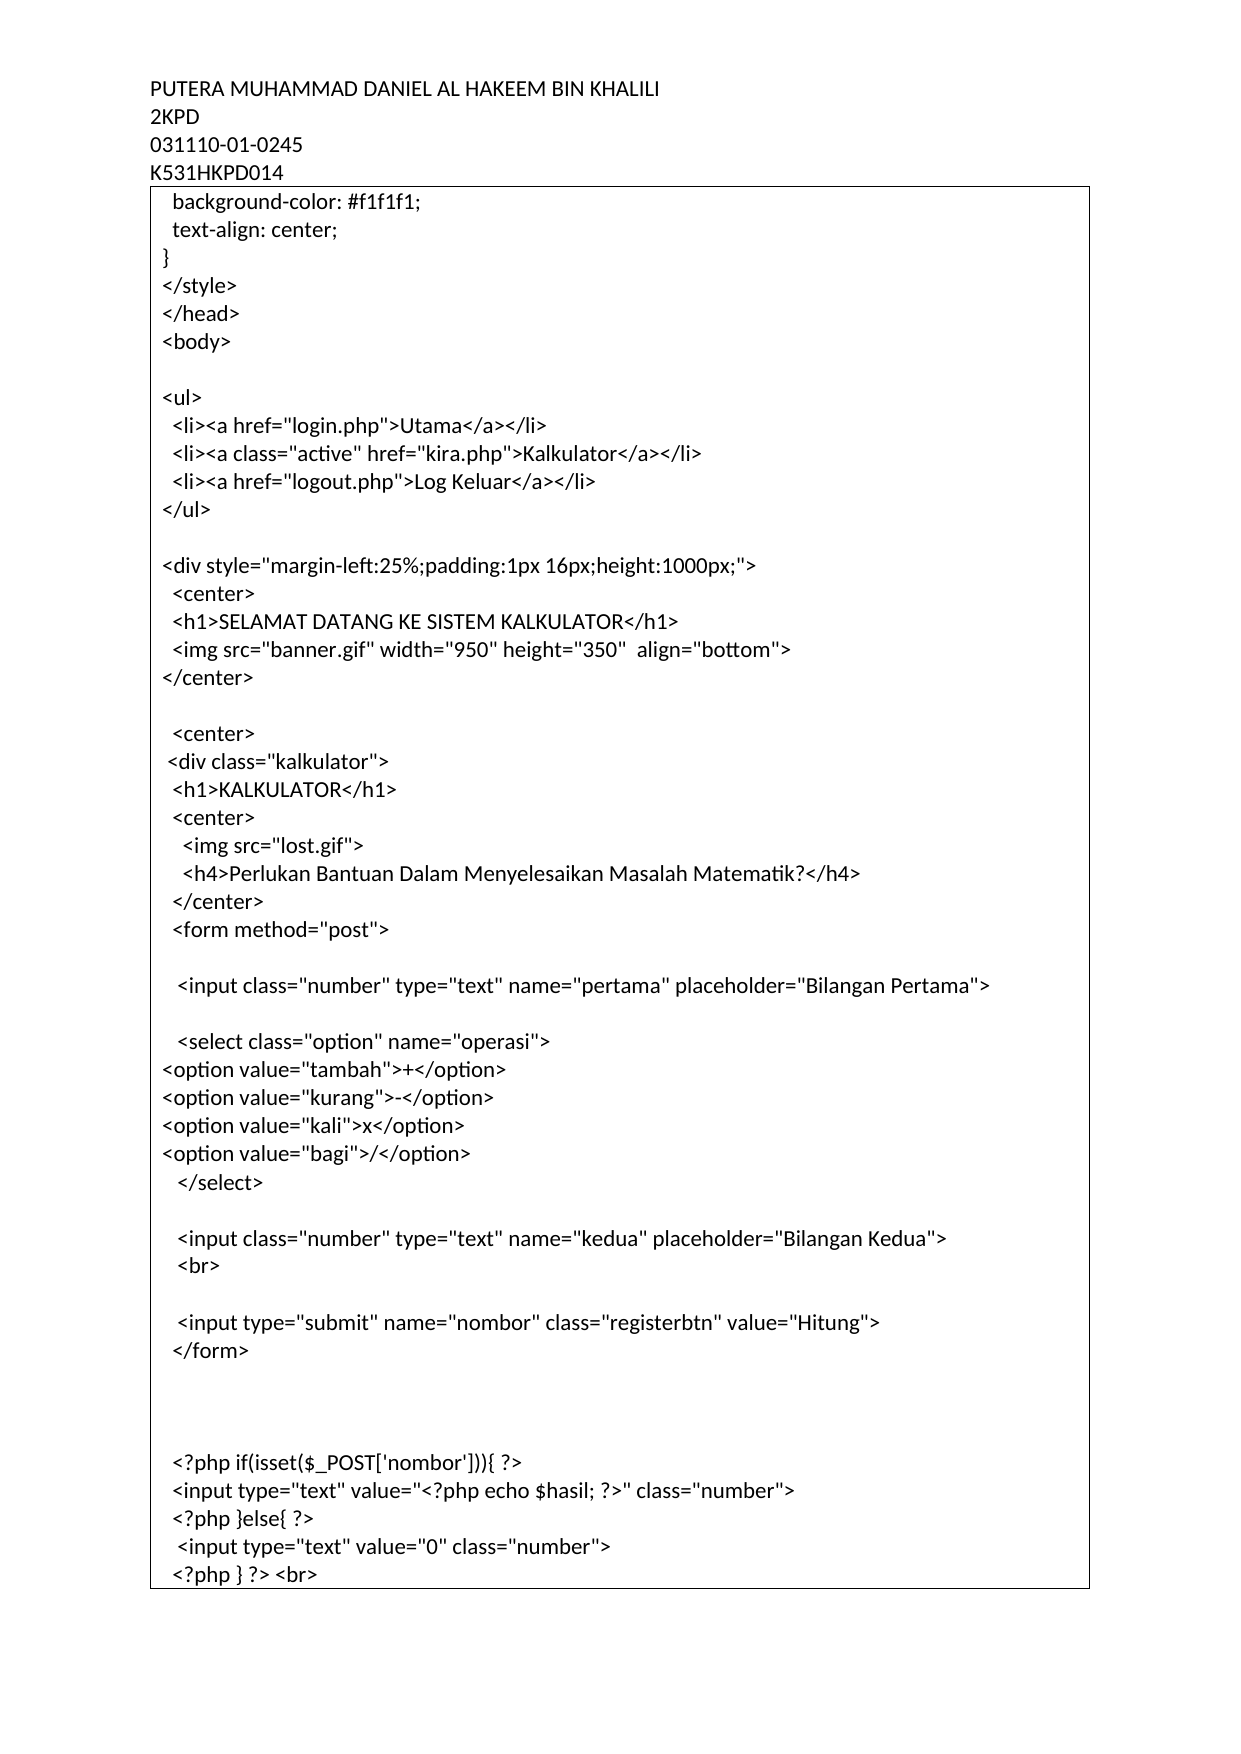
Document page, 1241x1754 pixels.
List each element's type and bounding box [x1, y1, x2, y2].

table_cell [151, 187, 1089, 1588]
